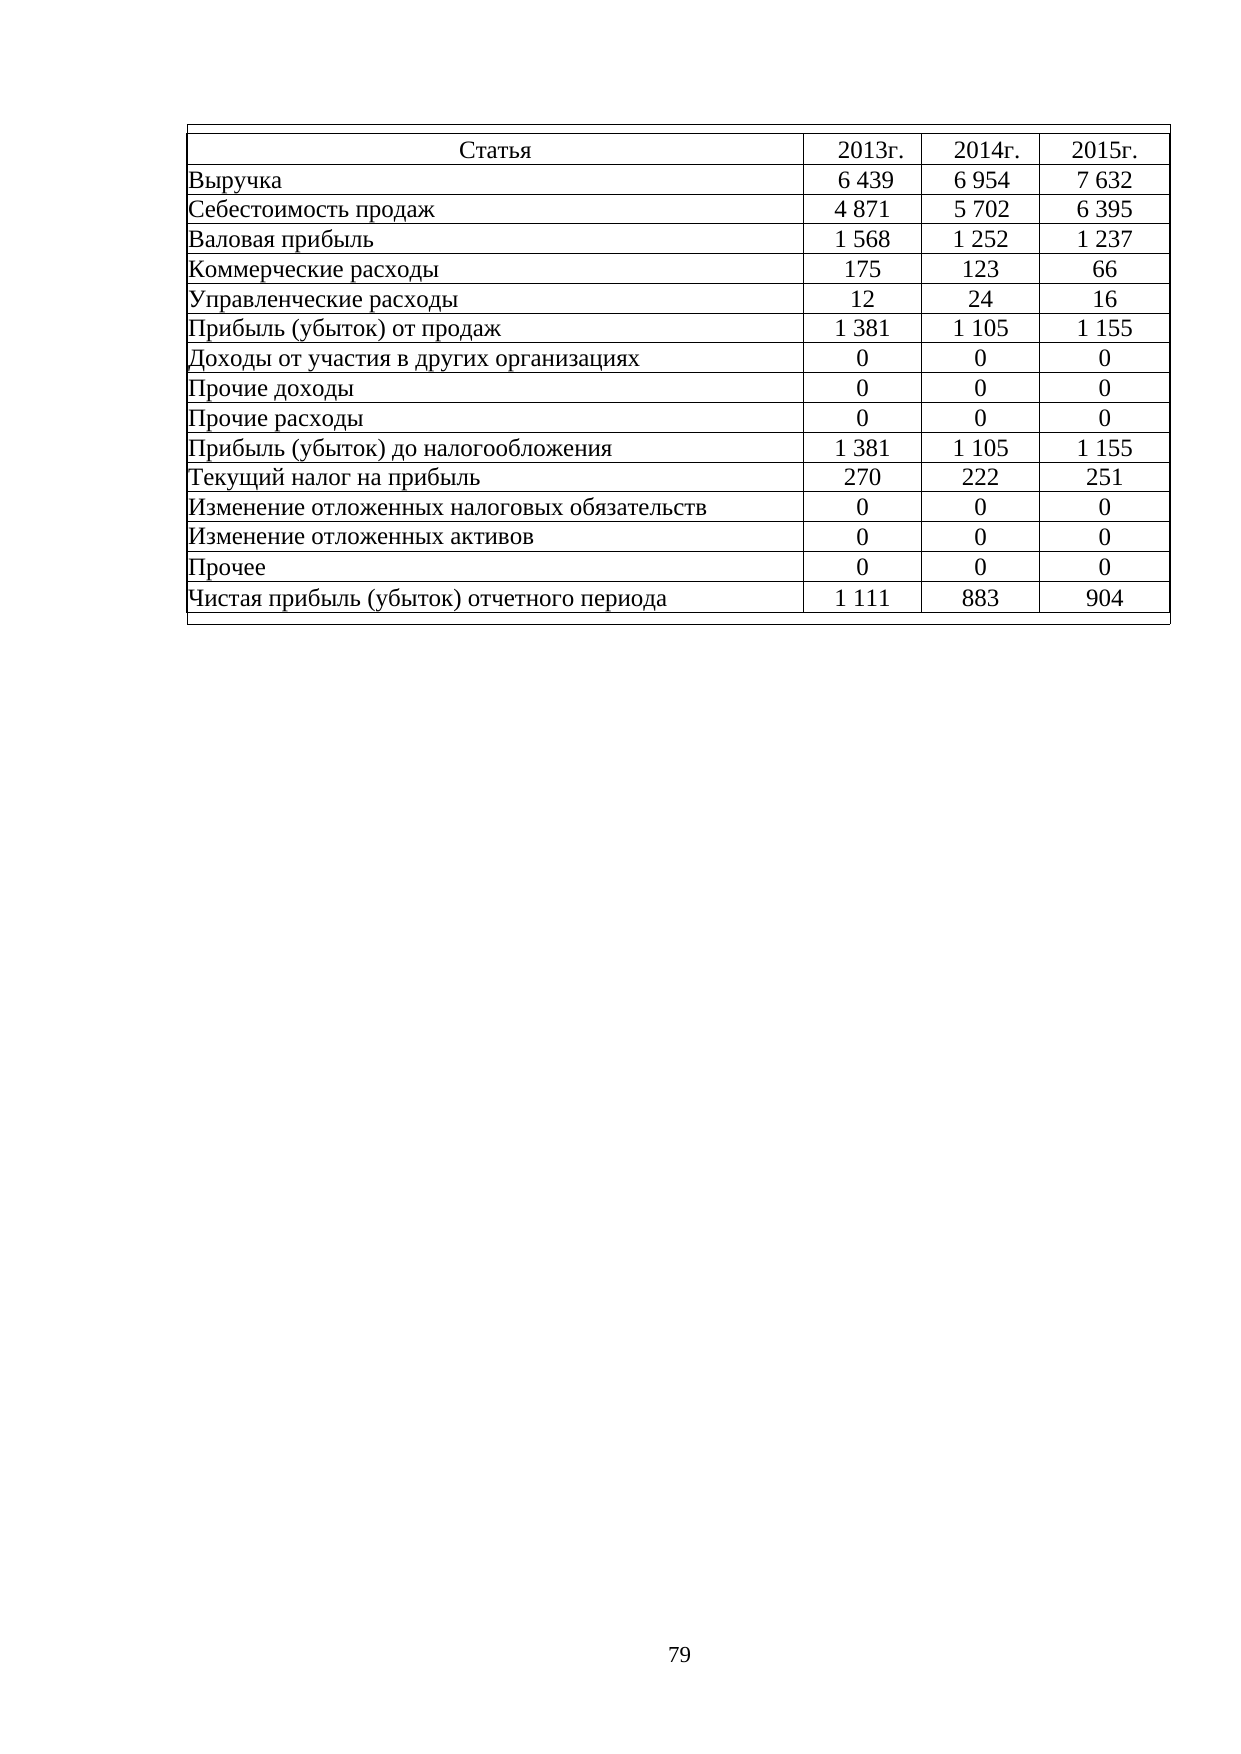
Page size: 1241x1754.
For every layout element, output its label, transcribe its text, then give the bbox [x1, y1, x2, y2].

table_cell Доходы от участия в других организациях [188, 343, 803, 372]
table_cell 0 [804, 373, 921, 402]
table_cell 7 632 [1040, 165, 1169, 194]
table_cell 0 [804, 492, 921, 521]
table_cell 883 [922, 582, 1039, 612]
table_cell 1 111 [804, 582, 921, 612]
table_cell Прочее [188, 552, 803, 581]
table_cell 0 [922, 492, 1039, 521]
table_cell 123 [922, 254, 1039, 283]
table_cell 0 [1040, 522, 1169, 551]
table_cell 1 252 [922, 224, 1039, 253]
table_cell 270 [804, 463, 921, 491]
table_cell 0 [804, 522, 921, 551]
table_cell 0 [804, 552, 921, 581]
table_cell Прибыль (убыток) до налогообложения [188, 433, 803, 462]
table_cell Валовая прибыль [188, 224, 803, 253]
table_cell 12 [804, 284, 921, 313]
table_header Статья [188, 134, 803, 164]
table_cell 1 155 [1040, 314, 1169, 342]
table_cell 0 [1040, 373, 1169, 402]
table_cell 0 [922, 552, 1039, 581]
table_cell 6 395 [1040, 195, 1169, 223]
table_cell 0 [804, 403, 921, 432]
table_header 2015г. [1040, 134, 1169, 164]
table_cell 0 [1040, 492, 1169, 521]
table_cell 0 [922, 343, 1039, 372]
table_cell 16 [1040, 284, 1169, 313]
table_cell 1 105 [922, 433, 1039, 462]
table_header 2014г. [922, 134, 1039, 164]
table_cell Чистая прибыль (убыток) отчетного периода [188, 582, 803, 612]
table_cell Коммерческие расходы [188, 254, 803, 283]
table_cell 1 105 [922, 314, 1039, 342]
table_cell 0 [922, 403, 1039, 432]
table_cell 1 568 [804, 224, 921, 253]
table_cell 0 [1040, 343, 1169, 372]
table_cell 5 702 [922, 195, 1039, 223]
table_cell 66 [1040, 254, 1169, 283]
table_cell 251 [1040, 463, 1169, 491]
table_cell Изменение отложенных налоговых обязательств [188, 492, 803, 521]
table_cell 904 [1040, 582, 1169, 612]
table_cell 0 [1040, 403, 1169, 432]
table_cell 0 [1040, 552, 1169, 581]
table_cell 1 381 [804, 314, 921, 342]
table_cell Прочие расходы [188, 403, 803, 432]
table_cell Выручка [188, 165, 803, 194]
table_cell 6 439 [804, 165, 921, 194]
table_cell 0 [804, 343, 921, 372]
table_cell Прибыль (убыток) от продаж [188, 314, 803, 342]
table_cell 1 155 [1040, 433, 1169, 462]
table_cell Изменение отложенных активов [188, 522, 803, 551]
table_cell Себестоимость продаж [188, 195, 803, 223]
table_cell Прочие доходы [188, 373, 803, 402]
table_cell 222 [922, 463, 1039, 491]
table_header 2013г. [804, 134, 921, 164]
table_cell 24 [922, 284, 1039, 313]
table_cell 175 [804, 254, 921, 283]
table_cell 1 381 [804, 433, 921, 462]
table_cell Текущий налог на прибыль [188, 463, 803, 491]
table_cell 6 954 [922, 165, 1039, 194]
table_cell 1 237 [1040, 224, 1169, 253]
table_cell Управленческие расходы [188, 284, 803, 313]
table_cell 0 [922, 373, 1039, 402]
table_cell 0 [922, 522, 1039, 551]
table_cell 4 871 [804, 195, 921, 223]
